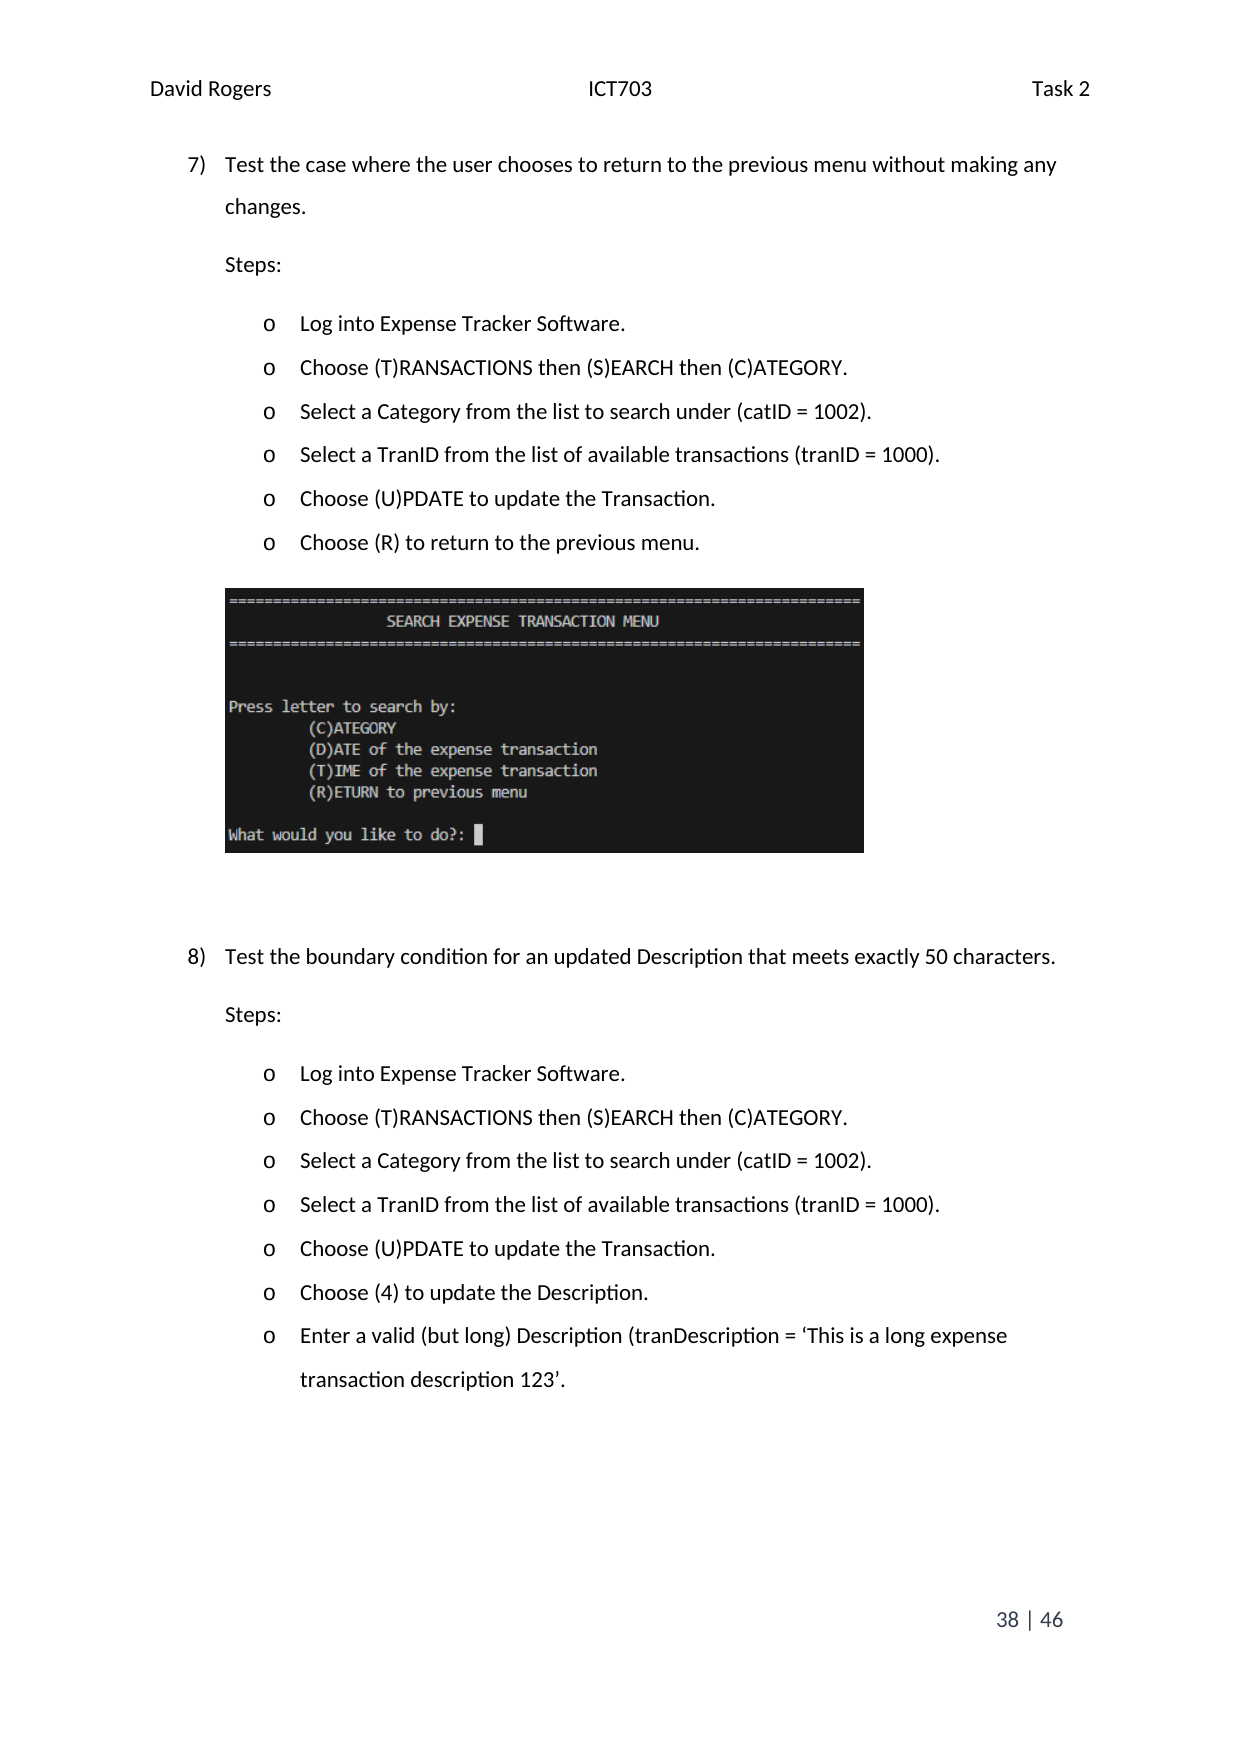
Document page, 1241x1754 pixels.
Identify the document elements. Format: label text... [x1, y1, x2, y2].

list Choose (T)RANSACTIONS then (S)EARCH then (C)ATEGORY. [262, 1103, 1090, 1132]
list Select a TranID from the list of available transactions (tranID = 1000). [262, 1190, 1090, 1219]
picture [225, 588, 864, 853]
list Test the case where the user chooses to return to the previous menu without making any changes. [187, 150, 1090, 220]
list Choose (U)PDATE to update the Transaction. [262, 1234, 1090, 1263]
list Select a Category from the list to search under (catID = 1002). [262, 1147, 1090, 1176]
list Log into Expense Tracker Software. [262, 1059, 1090, 1088]
list Choose (4) to update the Description. [262, 1278, 1090, 1307]
list Select a Category from the list to search under (catID = 1002). [262, 397, 1090, 426]
list Choose (T)RANSACTIONS then (S)EARCH then (C)ATEGORY. [262, 353, 1090, 382]
list Log into Expense Tracker Software. [262, 309, 1090, 338]
list Choose (R) to return to the previous menu. [262, 528, 1090, 557]
list Test the boundary condition for an updated Description that meets exactly 50 characters. [187, 942, 1090, 970]
list Choose (U)PDATE to update the Transaction. [262, 484, 1090, 513]
text Steps: [225, 1000, 1090, 1028]
list Select a TranID from the list of available transactions (tranID = 1000). [262, 441, 1090, 470]
text Steps: [225, 251, 1090, 279]
list Enter a valid (but long) Description (tranDescription = ‘This is a long expense transaction description 123’. [262, 1322, 1090, 1393]
